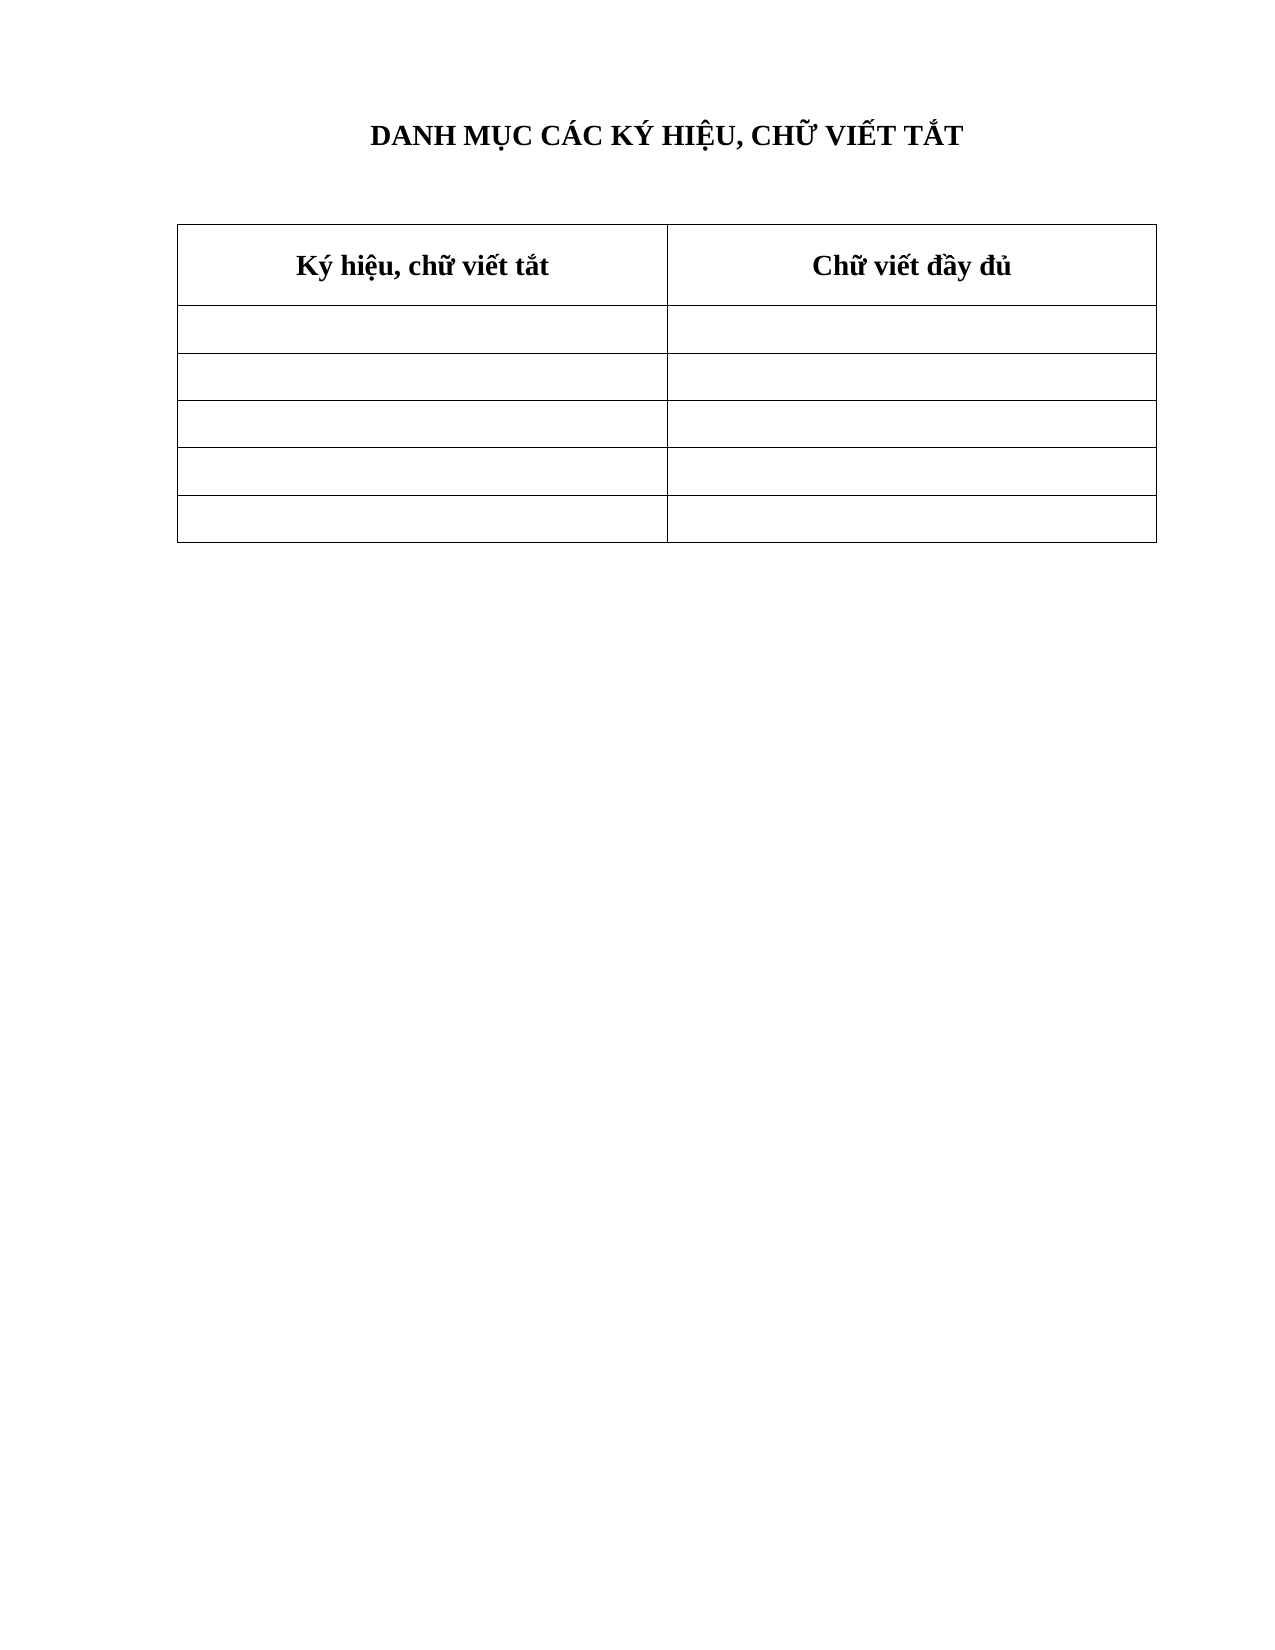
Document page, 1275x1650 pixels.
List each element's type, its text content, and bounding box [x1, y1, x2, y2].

table_cell [668, 448, 1156, 494]
table_cell [178, 496, 667, 542]
table_cell [668, 306, 1156, 353]
table_cell [668, 401, 1156, 447]
table_cell [178, 306, 667, 353]
table_header Ký hiệu, chữ viết tắt [178, 225, 667, 305]
table_header Chữ viết đầy đủ [668, 225, 1156, 305]
table_cell [178, 401, 667, 447]
table_cell [178, 448, 667, 494]
table_cell [668, 354, 1156, 400]
text DANH MỤC CÁC KÝ HIỆU, CHỮ VIẾT TẮT [177, 118, 1157, 152]
table_cell [178, 354, 667, 400]
table_cell [668, 496, 1156, 542]
